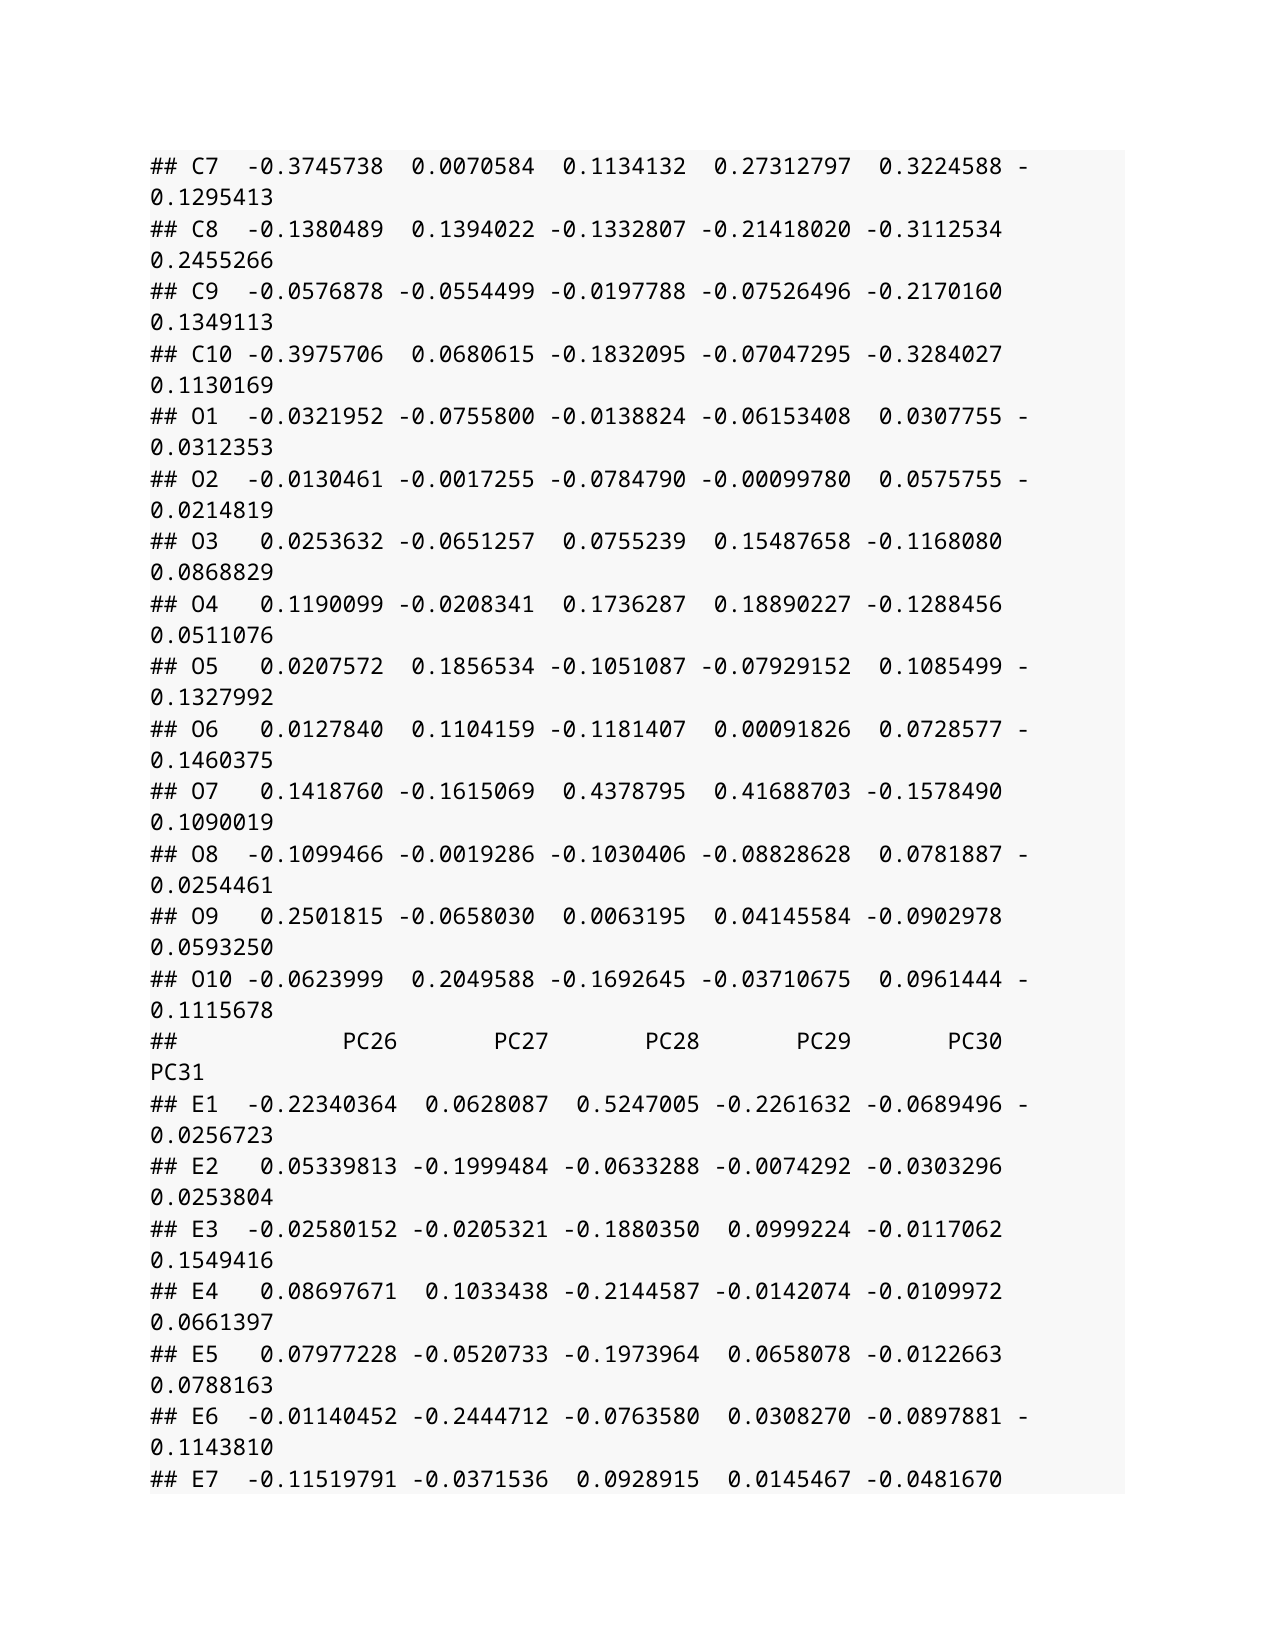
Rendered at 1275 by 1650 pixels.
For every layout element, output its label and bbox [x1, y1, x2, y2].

text [150, 150, 1125, 1494]
